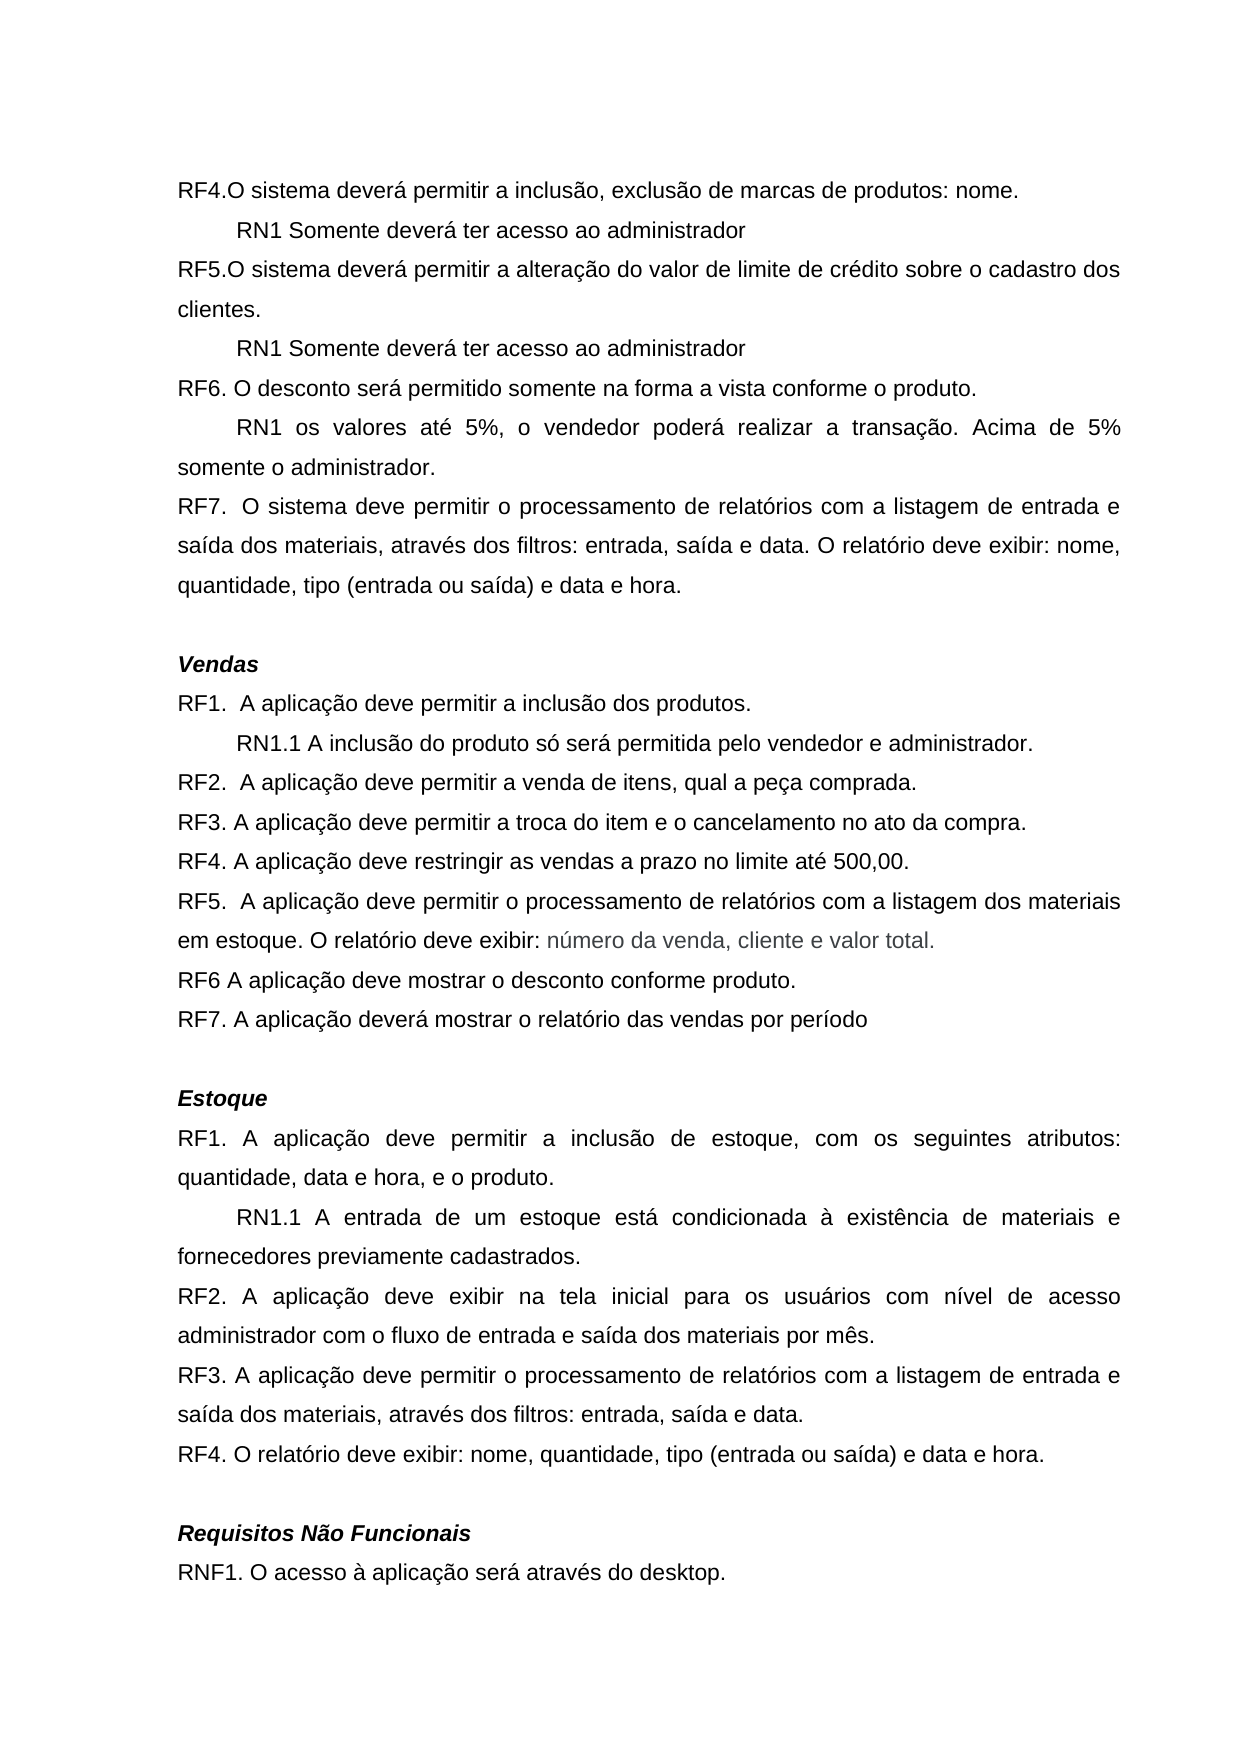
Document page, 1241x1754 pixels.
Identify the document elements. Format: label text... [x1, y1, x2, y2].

text RF1. A aplicação deve permitir a inclusão dos produtos. [177, 690, 1122, 717]
text RF5.O sistema deverá permitir a alteração do valor de limite de crédito sobre o cadastro dos clientes. [177, 256, 1122, 322]
text RF5. A aplicação deve permitir o processamento de relatórios com a listagem dos materiais em estoque. O relatório deve exibir: número da venda, cliente e valor total. [177, 888, 1122, 954]
text RF3. A aplicação deve permitir o processamento de relatórios com a listagem de entrada e saída dos materiais, através dos filtros: entrada, saída e data. [177, 1362, 1122, 1427]
text RN1 os valores até 5%, o vendedor poderá realizar a transação. Acima de 5% somente o administrador. [177, 414, 1122, 480]
text RN1 Somente deverá ter acesso ao administrador [177, 335, 1122, 361]
text RF4.O sistema deverá permitir a inclusão, exclusão de marcas de produtos: nome. [177, 177, 1122, 203]
text RF3. A aplicação deve permitir a troca do item e o cancelamento no ato da compra. [177, 809, 1122, 835]
text RN1 Somente deverá ter acesso ao administrador [177, 217, 1122, 243]
text RN1.1 A inclusão do produto só será permitida pelo vendedor e administrador. [177, 730, 1122, 756]
text RF6 A aplicação deve mostrar o desconto conforme produto. [177, 967, 1122, 993]
text RF7. A aplicação deverá mostrar o relatório das vendas por período [177, 1006, 1122, 1033]
text RF2. A aplicação deve exibir na tela inicial para os usuários com nível de acesso administrador com o fluxo de entrada e saída dos materiais por mês. [177, 1283, 1122, 1348]
text RF7. O sistema deve permitir o processamento de relatórios com a listagem de entrada e saída dos materiais, através dos filtros: entrada, saída e data. O relatório deve exibir: nome, quantidade, tipo (entrada ou saída) e data e hora. [177, 493, 1122, 598]
text Vendas [177, 651, 1122, 677]
text RN1.1 A entrada de um estoque está condicionada à existência de materiais e fornecedores previamente cadastrados. [177, 1204, 1122, 1269]
text Estoque [177, 1085, 1122, 1112]
text RF2. A aplicação deve permitir a venda de itens, qual a peça comprada. [177, 769, 1122, 796]
text RF4. O relatório deve exibir: nome, quantidade, tipo (entrada ou saída) e data e hora. [177, 1441, 1122, 1467]
text RF1. A aplicação deve permitir a inclusão de estoque, com os seguintes atributos: quantidade, data e hora, e o produto. [177, 1125, 1122, 1191]
text RF6. O desconto será permitido somente na forma a vista conforme o produto. [177, 374, 1122, 401]
text Requisitos Não Funcionais [177, 1519, 1122, 1546]
text RNF1. O acesso à aplicação será através do desktop. [177, 1559, 1122, 1585]
text RF4. A aplicação deve restringir as vendas a prazo no limite até 500,00. [177, 848, 1122, 875]
